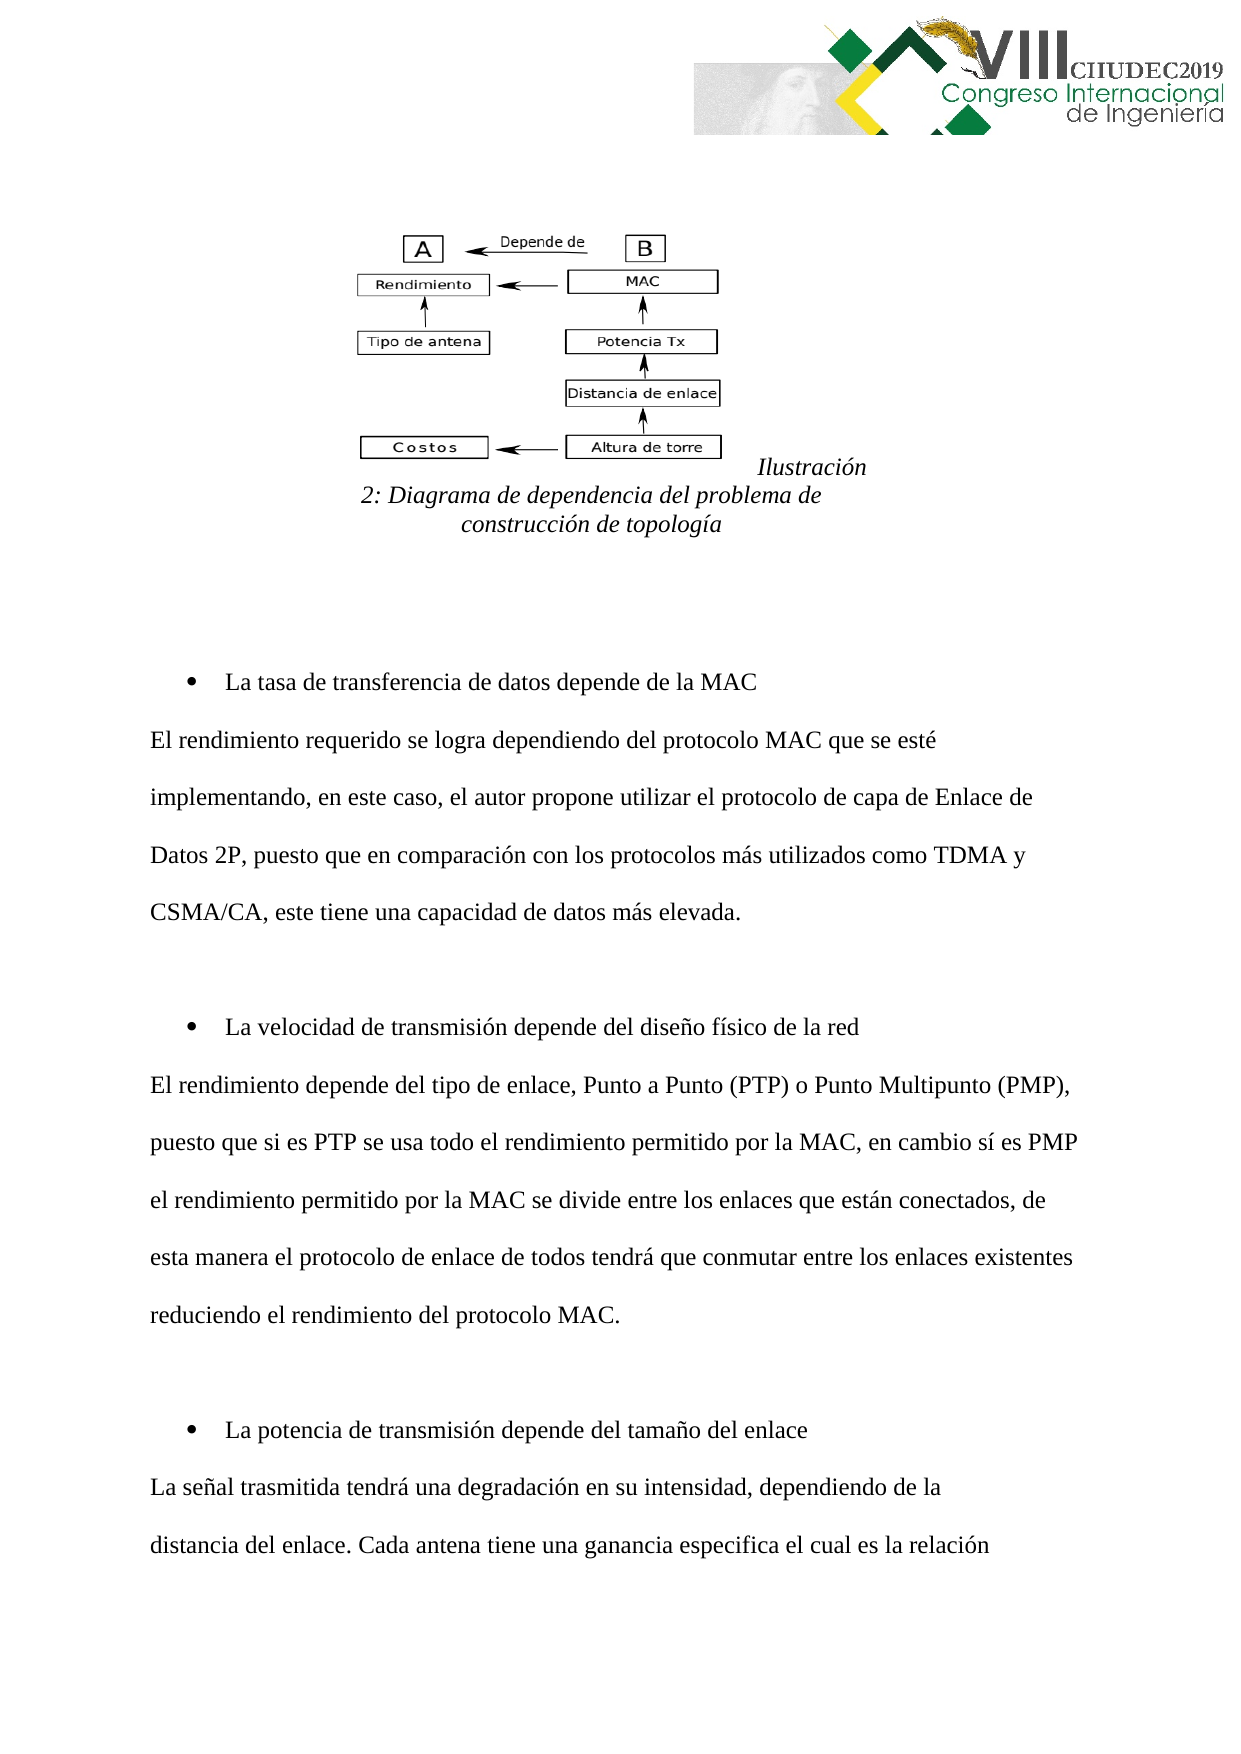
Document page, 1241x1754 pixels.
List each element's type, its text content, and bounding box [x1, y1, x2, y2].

list La velocidad de transmisión depende del diseño físico de la red [187, 1012, 1090, 1041]
list La potencia de transmisión depende del tamaño del enlace [187, 1415, 1090, 1444]
text El rendimiento depende del tipo de enlace, Punto a Punto (PTP) o Punto Multipunto (PMP), puesto que si es PTP se usa todo el rendimiento permitido por la MAC, en cambio sí es PMP el rendimiento permitido por la MAC se divide entre los enlaces que están conectados, de esta manera el protocolo de enlace de todos tendrá que conmutar entre los enlaces existentes reduciendo el rendimiento del protocolo MAC. [150, 1070, 1090, 1329]
picture [693, 16, 1229, 135]
text La señal trasmitida tendrá una degradación en su intensidad, dependiendo de la [150, 1472, 1090, 1501]
text El rendimiento requerido se logra dependiendo del protocolo MAC que se esté implementando, en este caso, el autor propone utilizar el protocolo de capa de Enlace de Datos 2P, puesto que en comparación con los protocolos más utilizados como TDMA y CSMA/CA, este tiene una capacidad de datos más elevada. [150, 725, 1090, 926]
text distancia del enlace. Cada antena tiene una ganancia especifica el cual es la relación [150, 1530, 1090, 1559]
list La tasa de transferencia de datos depende de la MAC [187, 667, 1090, 696]
picture [316, 220, 757, 475]
